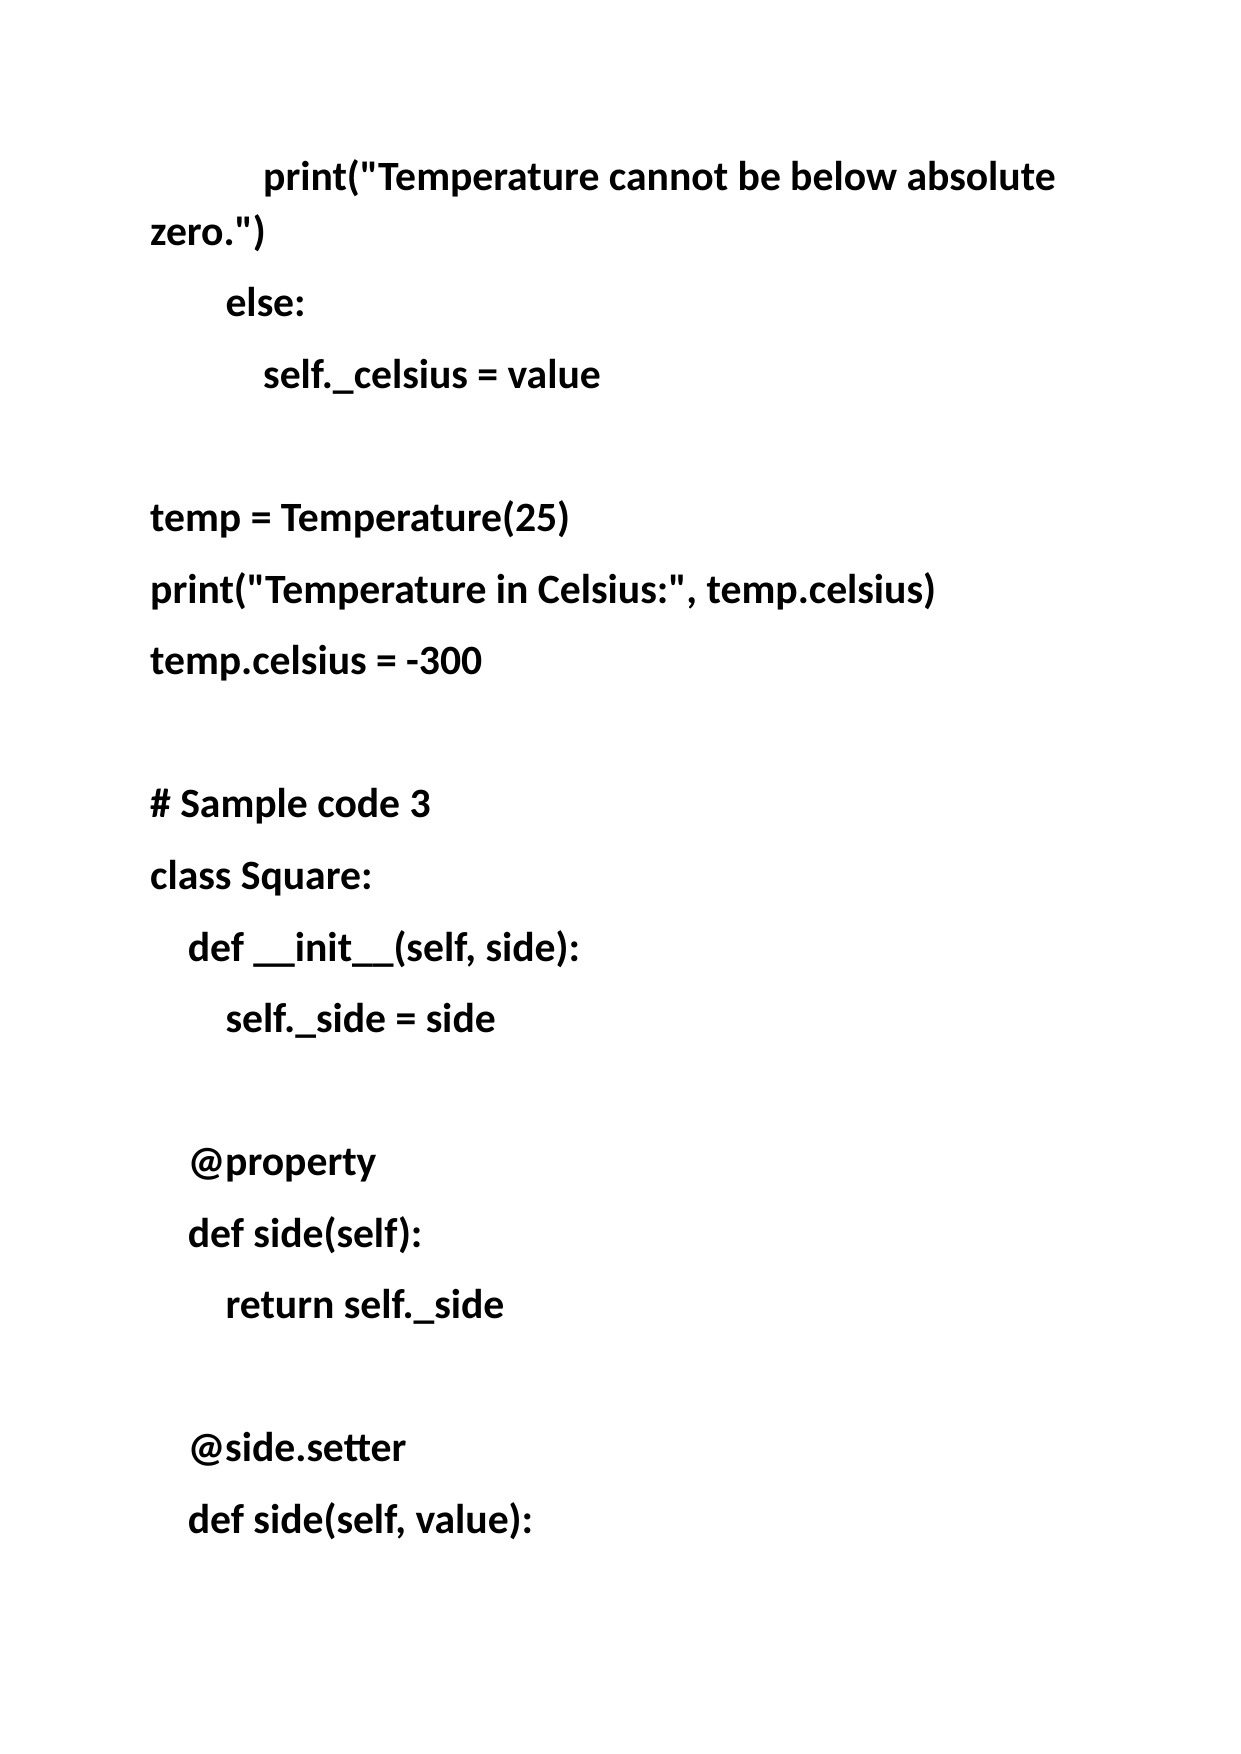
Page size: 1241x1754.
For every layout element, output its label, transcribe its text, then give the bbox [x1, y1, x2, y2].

text else: [150, 276, 1090, 327]
text @property [150, 1135, 1090, 1186]
text @side.setter [150, 1421, 1090, 1472]
text print("Temperature in Celsius:", temp.celsius) [150, 563, 1090, 613]
text temp = Temperature(25) [150, 491, 1090, 542]
text def side(self, value): [150, 1493, 1090, 1544]
text def side(self): [150, 1207, 1090, 1258]
text class Square: [150, 849, 1090, 900]
text print("Temperature cannot be below absolute zero.") [150, 150, 1090, 256]
text self._celsius = value [150, 348, 1090, 399]
text def __init__(self, side): [150, 921, 1090, 971]
text # Sample code 3 [150, 777, 1090, 828]
text temp.celsius = -300 [150, 634, 1090, 685]
text return self._side [150, 1278, 1090, 1329]
text self._side = side [150, 992, 1090, 1043]
